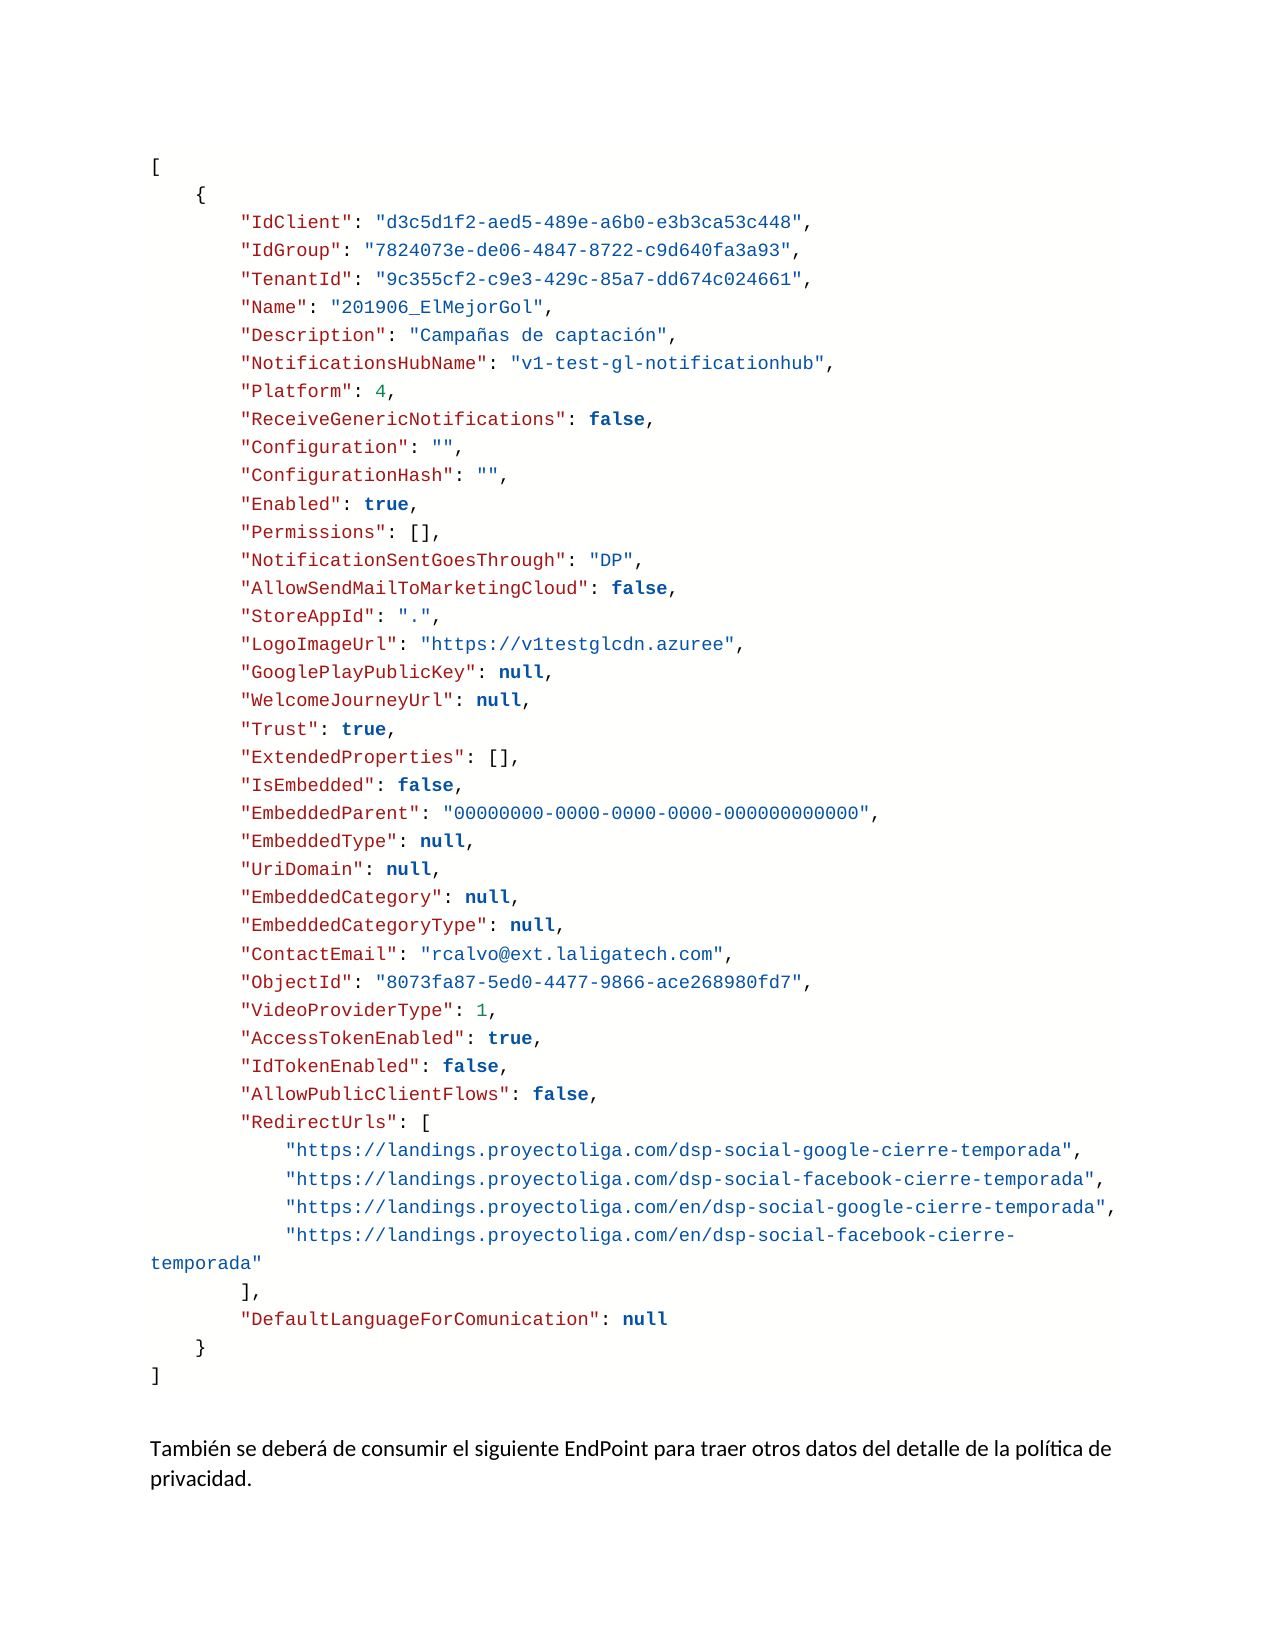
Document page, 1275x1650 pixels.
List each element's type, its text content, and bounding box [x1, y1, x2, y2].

text "Trust": true, [150, 712, 1125, 741]
text "TenantId": "9c355cf2-c9e3-429c-85a7-dd674c024661", [150, 262, 1125, 291]
text También se deberá de consumir el siguiente EndPoint para traer otros datos del detalle de la política de privacidad. [150, 1434, 1125, 1493]
text "IsEmbedded": false, [150, 769, 1125, 797]
text "AccessTokenEnabled": true, [150, 1022, 1125, 1050]
text "ConfigurationHash": "", [150, 459, 1125, 487]
text "StoreAppId": ".", [150, 600, 1125, 628]
text ] [150, 1359, 1125, 1387]
text "UriDomain": null, [150, 853, 1125, 881]
text "ExtendedProperties": [], [150, 741, 1125, 769]
text "IdTokenEnabled": false, [150, 1050, 1125, 1078]
text "GooglePlayPublicKey": null, [150, 656, 1125, 684]
text "AllowSendMailToMarketingCloud": false, [150, 572, 1125, 600]
text "Configuration": "", [150, 431, 1125, 459]
text "EmbeddedParent": "00000000-0000-0000-0000-000000000000", [150, 797, 1125, 825]
text "https://landings.proyectoliga.com/dsp-social-google-cierre-temporada", [150, 1134, 1125, 1162]
text "Enabled": true, [150, 487, 1125, 516]
text "https://landings.proyectoliga.com/en/dsp-social-google-cierre-temporada", [150, 1191, 1125, 1219]
text "IdGroup": "7824073e-de06-4847-8722-c9d640fa3a93", [150, 234, 1125, 262]
text "IdClient": "d3c5d1f2-aed5-489e-a6b0-e3b3ca53c448", [150, 206, 1125, 234]
text "Description": "Campañas de captación", [150, 319, 1125, 347]
text { [150, 178, 1125, 206]
text "NotificationsHubName": "v1-test-gl-notificationhub", [150, 347, 1125, 375]
text "EmbeddedCategoryType": null, [150, 909, 1125, 937]
text [ [150, 150, 1125, 178]
text "LogoImageUrl": "https://v1testglcdn.azuree", [150, 628, 1125, 656]
text "Name": "201906_ElMejorGol", [150, 291, 1125, 319]
text "AllowPublicClientFlows": false, [150, 1078, 1125, 1106]
text "EmbeddedCategory": null, [150, 881, 1125, 909]
text "ContactEmail": "rcalvo@ext.laligatech.com", [150, 937, 1125, 966]
text "https://landings.proyectoliga.com/dsp-social-facebook-cierre-temporada", [150, 1162, 1125, 1191]
text "VideoProviderType": 1, [150, 994, 1125, 1022]
text "DefaultLanguageForComunication": null [150, 1303, 1125, 1331]
text "RedirectUrls": [ [150, 1106, 1125, 1134]
text "Platform": 4, [150, 375, 1125, 403]
text "NotificationSentGoesThrough": "DP", [150, 544, 1125, 572]
text "ObjectId": "8073fa87-5ed0-4477-9866-ace268980fd7", [150, 966, 1125, 994]
text "WelcomeJourneyUrl": null, [150, 684, 1125, 712]
text "EmbeddedType": null, [150, 825, 1125, 853]
text ], [150, 1275, 1125, 1303]
text "https://landings.proyectoliga.com/en/dsp-social-facebook-cierre-temporada" [150, 1219, 1125, 1275]
text "ReceiveGenericNotifications": false, [150, 403, 1125, 431]
text } [150, 1331, 1125, 1359]
text "Permissions": [], [150, 516, 1125, 544]
